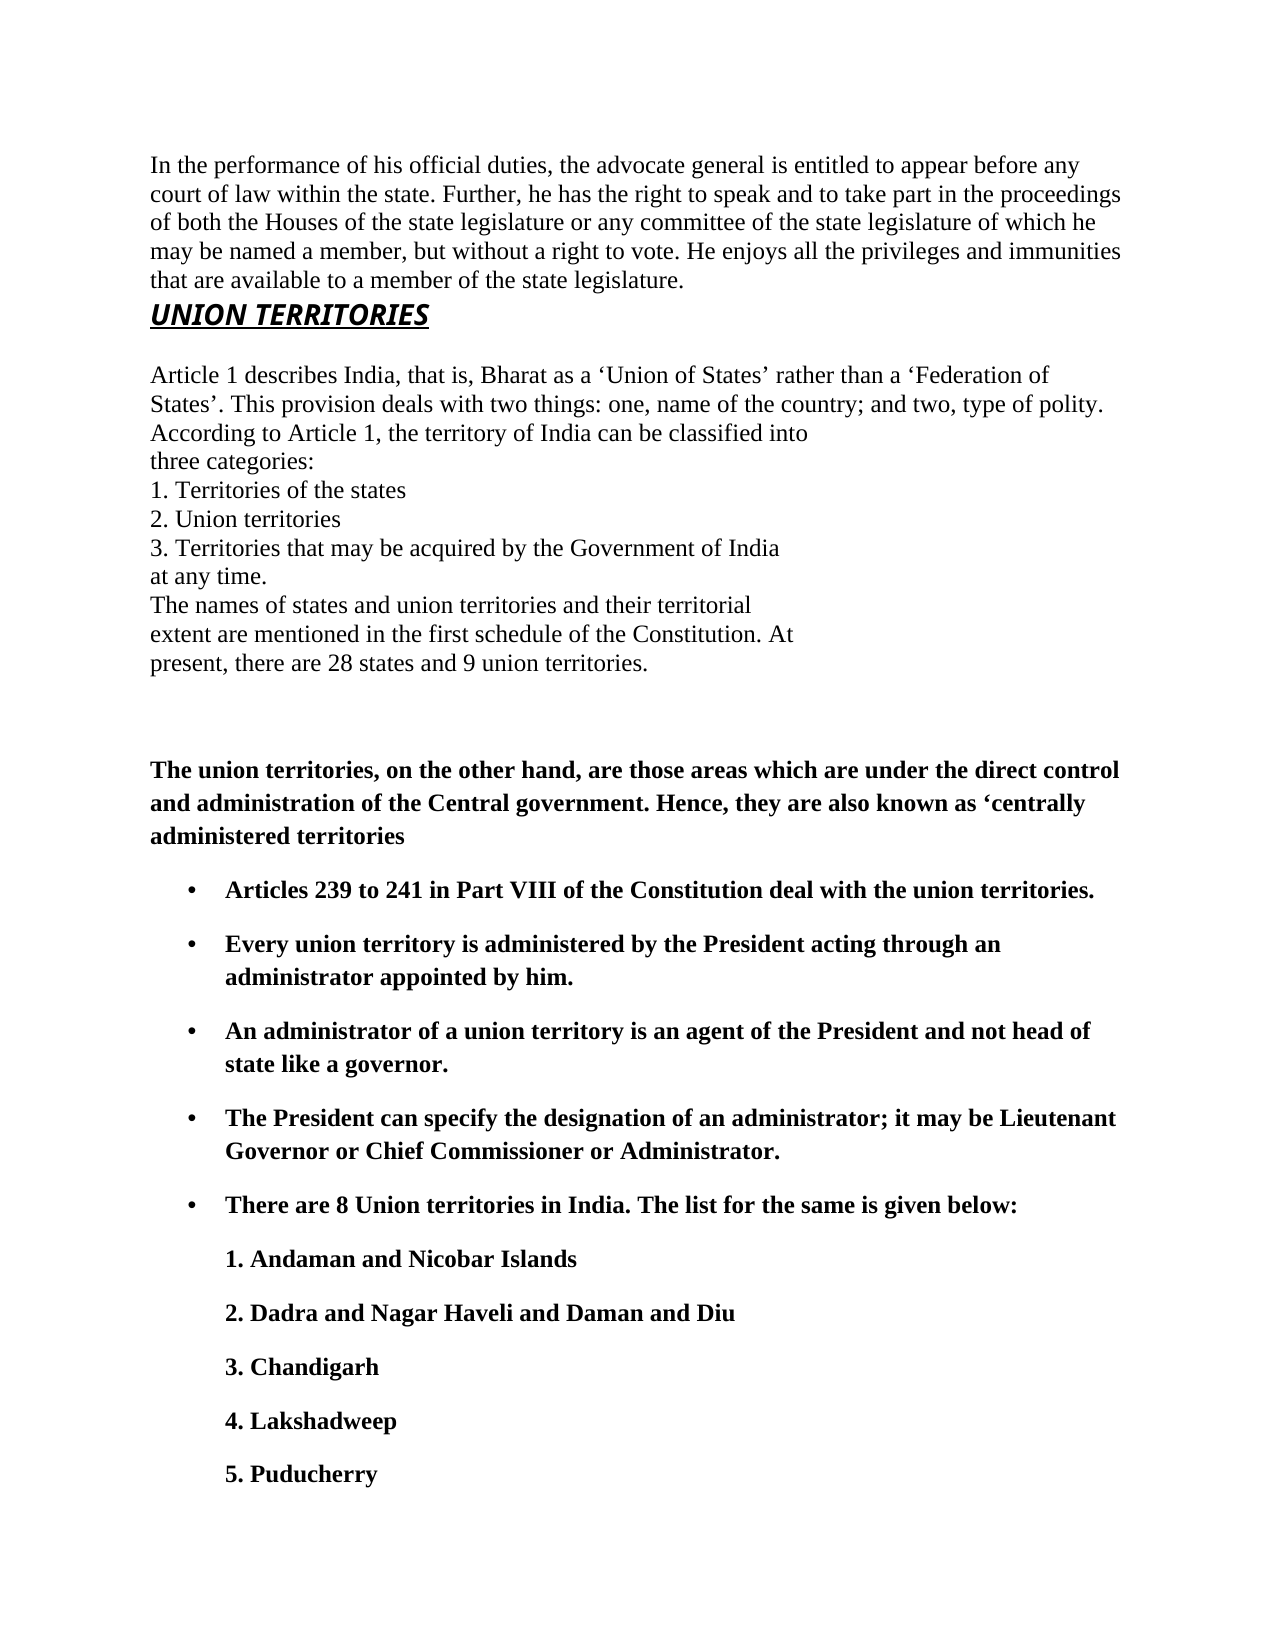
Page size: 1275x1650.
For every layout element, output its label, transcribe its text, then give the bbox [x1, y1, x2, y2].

text The union territories, on the other hand, are those areas which are under the direct control and administration of the Central government. Hence, they are also known as ‘centrally administered territories [150, 755, 1125, 850]
list There are 8 Union territories in India. The list for the same is given below: [187, 1190, 1125, 1219]
text UNION TERRITORIES [150, 294, 1125, 333]
text 1. Territories of the states [150, 475, 1125, 504]
text 2. Union territories [150, 504, 1125, 533]
list Every union territory is administered by the President acting through an administrator appointed by him. [187, 929, 1125, 991]
text three categories: [150, 446, 1125, 475]
text Article 1 describes India, that is, Bharat as a ‘Union of States’ rather than a ‘Federation of States’. This provision deals with two things: one, name of the country; and two, type of polity. [150, 360, 1125, 418]
text 2. Dadra and Nagar Haveli and Daman and Diu [225, 1298, 1125, 1327]
text 1. Andaman and Nicobar Islands [225, 1244, 1125, 1273]
text 3. Territories that may be acquired by the Government of India [150, 533, 1125, 561]
text According to Article 1, the territory of India can be classified into [150, 418, 1125, 446]
text present, there are 28 states and 9 union territories. [150, 648, 1125, 676]
list An administrator of a union territory is an agent of the President and not head of state like a governor. [187, 1016, 1125, 1078]
text The names of states and union territories and their territorial [150, 590, 1125, 619]
text 3. Chandigarh [225, 1352, 1125, 1381]
list Articles 239 to 241 in Part VIII of the Constitution deal with the union territories. [187, 875, 1125, 904]
text 5. Puducherry [225, 1459, 1125, 1488]
text 4. Lakshadweep [225, 1406, 1125, 1434]
text at any time. [150, 561, 1125, 590]
text extent are mentioned in the first schedule of the Constitution. At [150, 619, 1125, 648]
list The President can specify the designation of an administrator; it may be Lieutenant Governor or Chief Commissioner or Administrator. [187, 1103, 1125, 1165]
text In the performance of his official duties, the advocate general is entitled to appear before any court of law within the state. Further, he has the right to speak and to take part in the proceedings of both the Houses of the state legislature or any committee of the state legislature of which he may be named a member, but without a right to vote. He enjoys all the privileges and immunities that are available to a member of the state legislature. [150, 150, 1125, 294]
